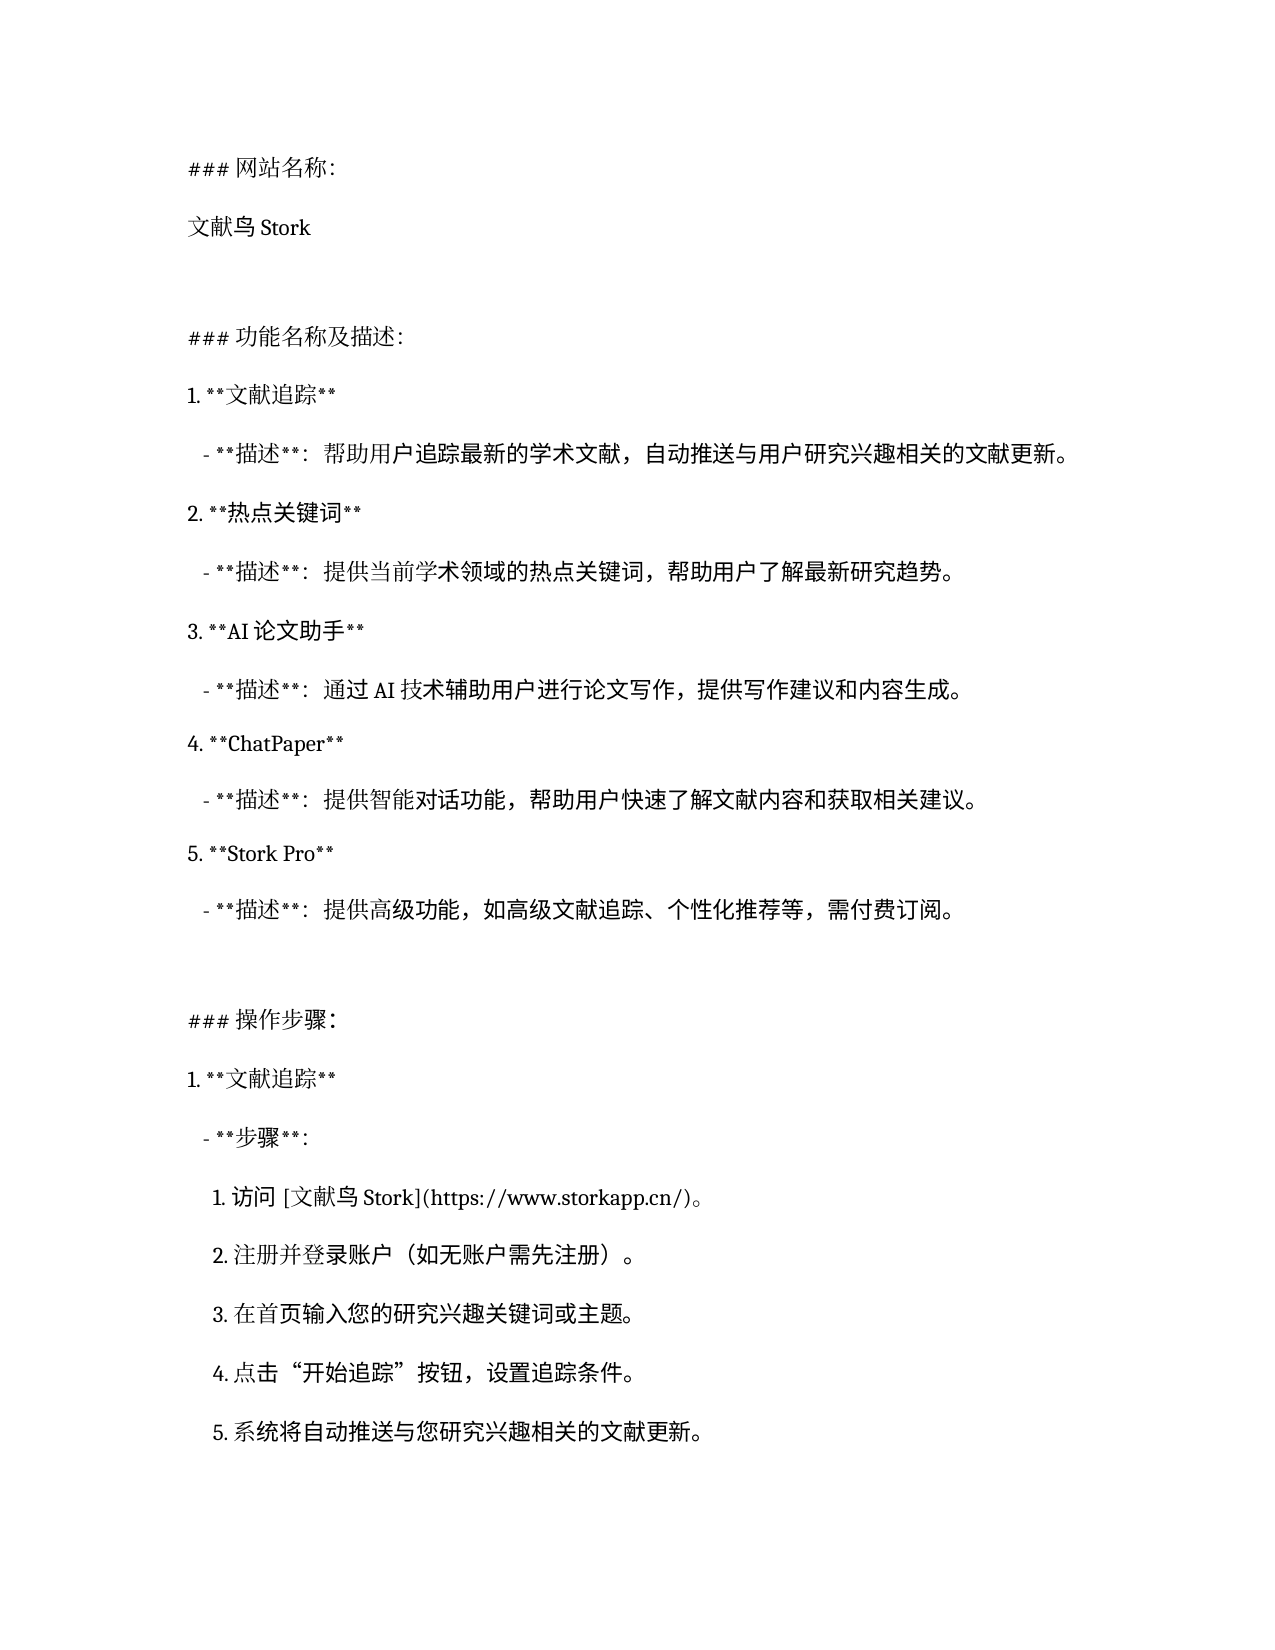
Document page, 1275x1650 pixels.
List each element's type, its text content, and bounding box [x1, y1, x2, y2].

text - **描述**：提供智能对话功能，帮助用户快速了解文献内容和获取相关建议。 [187, 782, 1087, 815]
text - **描述**：帮助用户追踪最新的学术文献，自动推送与用户研究兴趣相关的文献更新。 [187, 436, 1087, 469]
text 2. **热点关键词** [187, 495, 1087, 528]
text - **描述**：提供当前学术领域的热点关键词，帮助用户了解最新研究趋势。 [187, 554, 1087, 587]
text 5. **Stork Pro** [187, 841, 1087, 867]
text - **描述**：通过AI技术辅助用户进行论文写作，提供写作建议和内容生成。 [187, 672, 1087, 705]
text 1. **文献追踪** [187, 377, 1087, 410]
text 3. **AI论文助手** [187, 613, 1087, 646]
text 2. 注册并登录账户（如无账户需先注册）。 [187, 1237, 1087, 1271]
text - **描述**：提供高级功能，如高级文献追踪、个性化推荐等，需付费订阅。 [187, 892, 1087, 925]
text 文献鸟Stork [187, 209, 1087, 242]
text 4. 点击“开始追踪”按钮，设置追踪条件。 [187, 1355, 1087, 1388]
text ### 网站名称： [187, 150, 1087, 183]
text 5. 系统将自动推送与您研究兴趣相关的文献更新。 [187, 1414, 1087, 1447]
text 1. **文献追踪** [187, 1061, 1087, 1094]
text 4. **ChatPaper** [187, 731, 1087, 757]
text ### 功能名称及描述： [187, 319, 1087, 352]
text 1. 访问 [文献鸟Stork](https://www.storkapp.cn/)。 [187, 1178, 1087, 1212]
text ### 操作步骤： [187, 1002, 1087, 1035]
text 3. 在首页输入您的研究兴趣关键词或主题。 [187, 1296, 1087, 1329]
text - **步骤**： [187, 1119, 1087, 1153]
